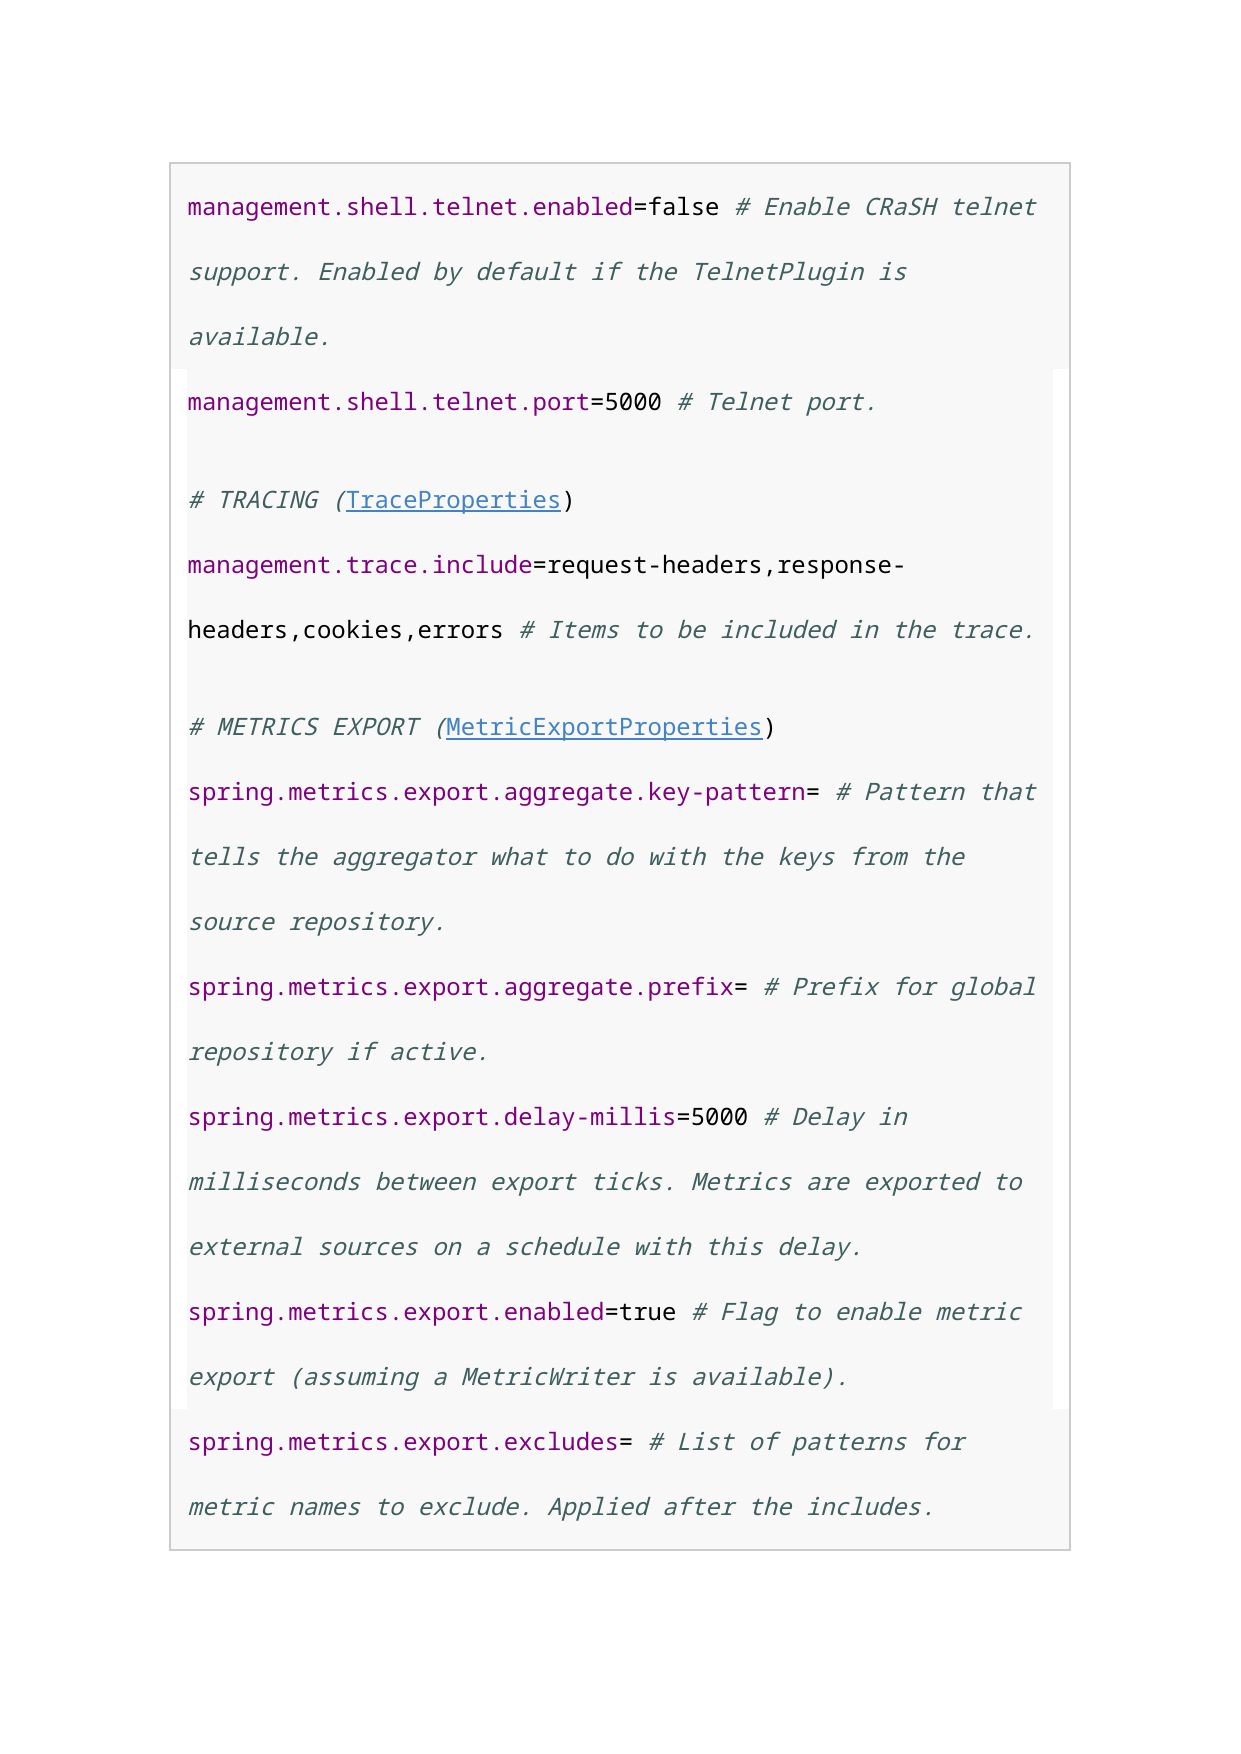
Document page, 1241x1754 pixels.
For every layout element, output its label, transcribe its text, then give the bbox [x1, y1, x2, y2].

text spring.metrics.export.excludes= # List of patterns for metric names to exclude. Applied after the includes. [171, 1397, 1069, 1549]
text spring.metrics.export.aggregate.key-pattern= # Pattern that tells the aggregator what to do with the keys from the source repository. [187, 759, 1053, 954]
text spring.metrics.export.enabled=true # Flag to enable metric export (assuming a MetricWriter is available). [187, 1279, 1053, 1397]
text spring.metrics.export.aggregate.prefix= # Prefix for global repository if active. [187, 954, 1053, 1084]
text management.shell.telnet.enabled=false # Enable CRaSH telnet support. Enabled by default if the TelnetPlugin is available. [171, 164, 1069, 369]
text management.shell.telnet.port=5000 # Telnet port. [187, 369, 1053, 434]
text management.trace.include=request-headers,response-headers,cookies,errors # Items to be included in the trace. [187, 531, 1053, 661]
text spring.metrics.export.delay-millis=5000 # Delay in milliseconds between export ticks. Metrics are exported to external sources on a schedule with this delay. [187, 1084, 1053, 1279]
text # METRICS EXPORT (MetricExportProperties) [187, 694, 1053, 759]
text # TRACING (TraceProperties) [187, 466, 1053, 531]
